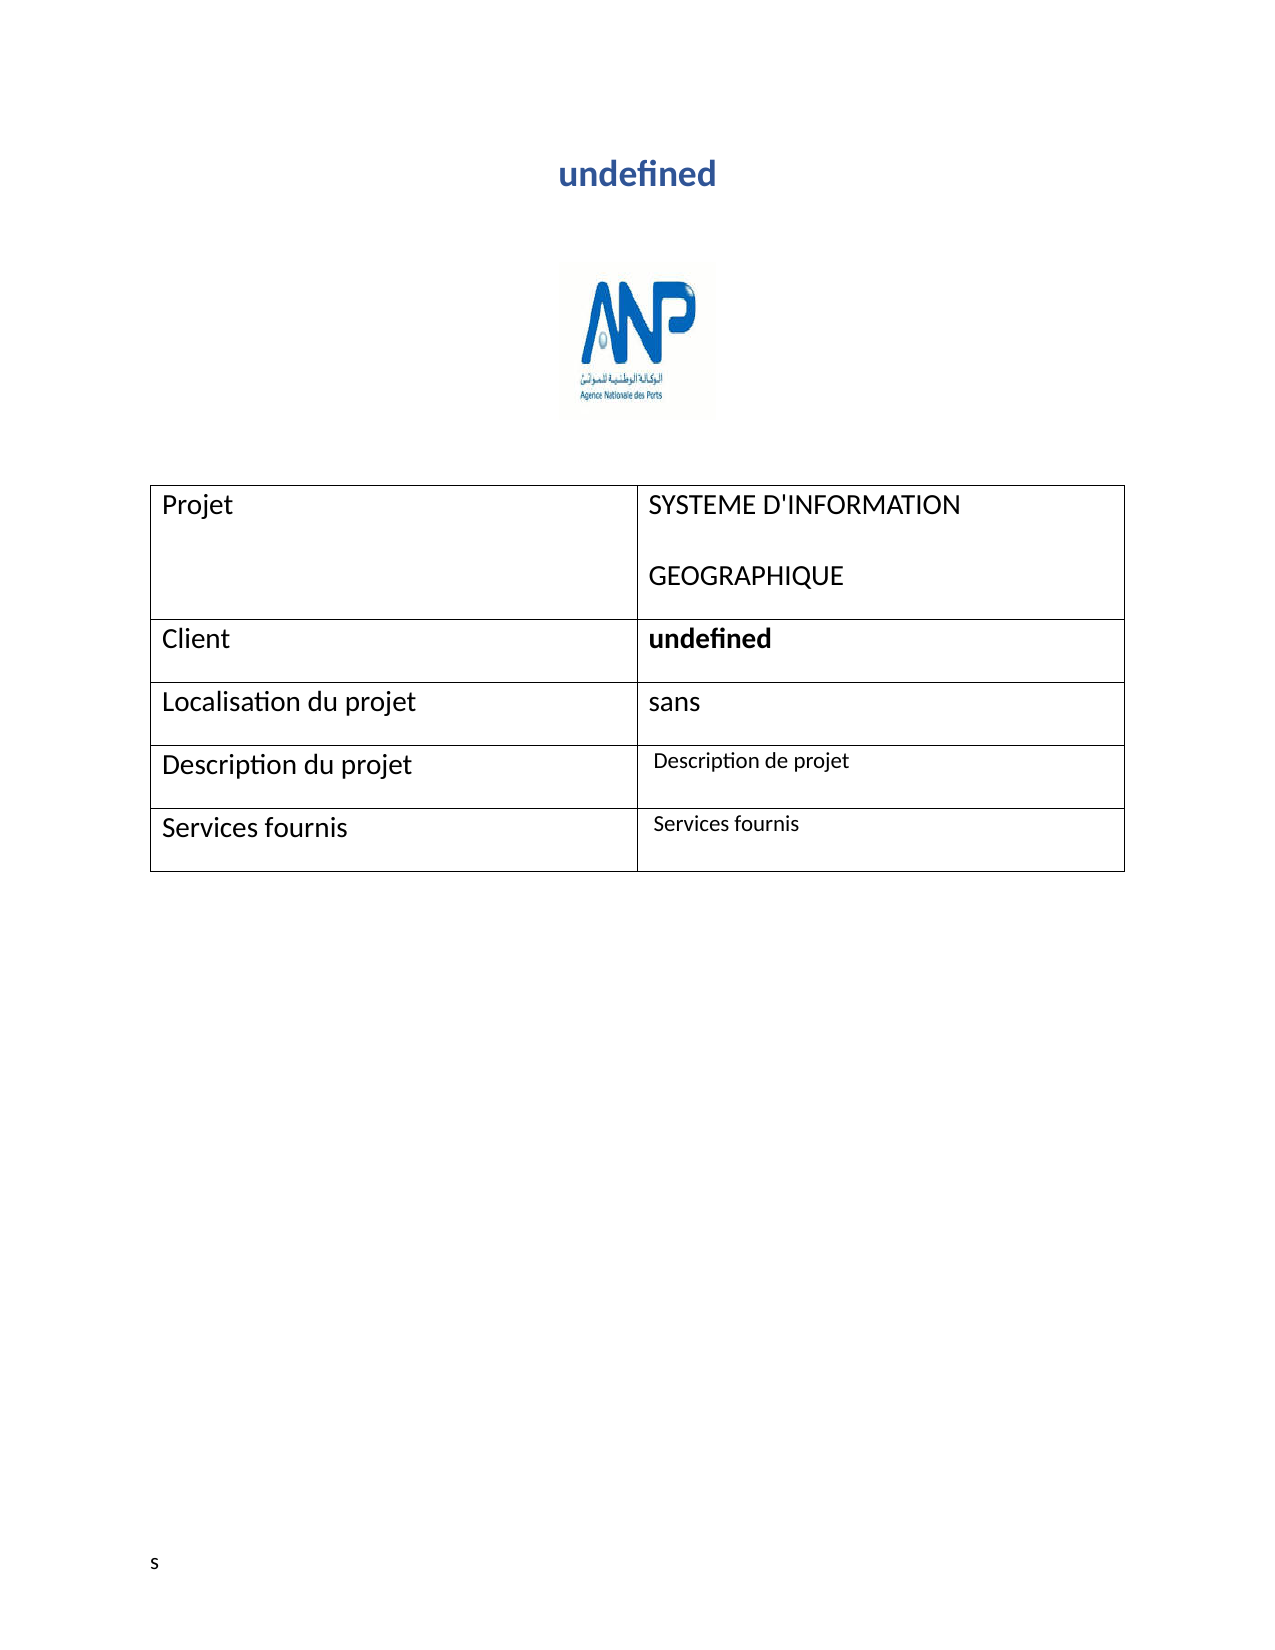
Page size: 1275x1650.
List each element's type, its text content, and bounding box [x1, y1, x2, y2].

table_cell undefined [638, 620, 1124, 682]
table_cell Services fournis [638, 809, 1124, 871]
table_cell Localisation du projet [151, 683, 637, 745]
table_cell Services fournis [151, 809, 637, 871]
table_cell Client [151, 620, 637, 682]
table_cell Description du projet [151, 746, 637, 808]
table_cell sans [638, 683, 1124, 745]
table_header Projet [151, 486, 637, 619]
text undefined [150, 150, 1125, 196]
picture [559, 262, 716, 420]
table_cell Description de projet [638, 746, 1124, 808]
table_header SYSTEME D'INFORMATION GEOGRAPHIQUE [638, 486, 1124, 619]
